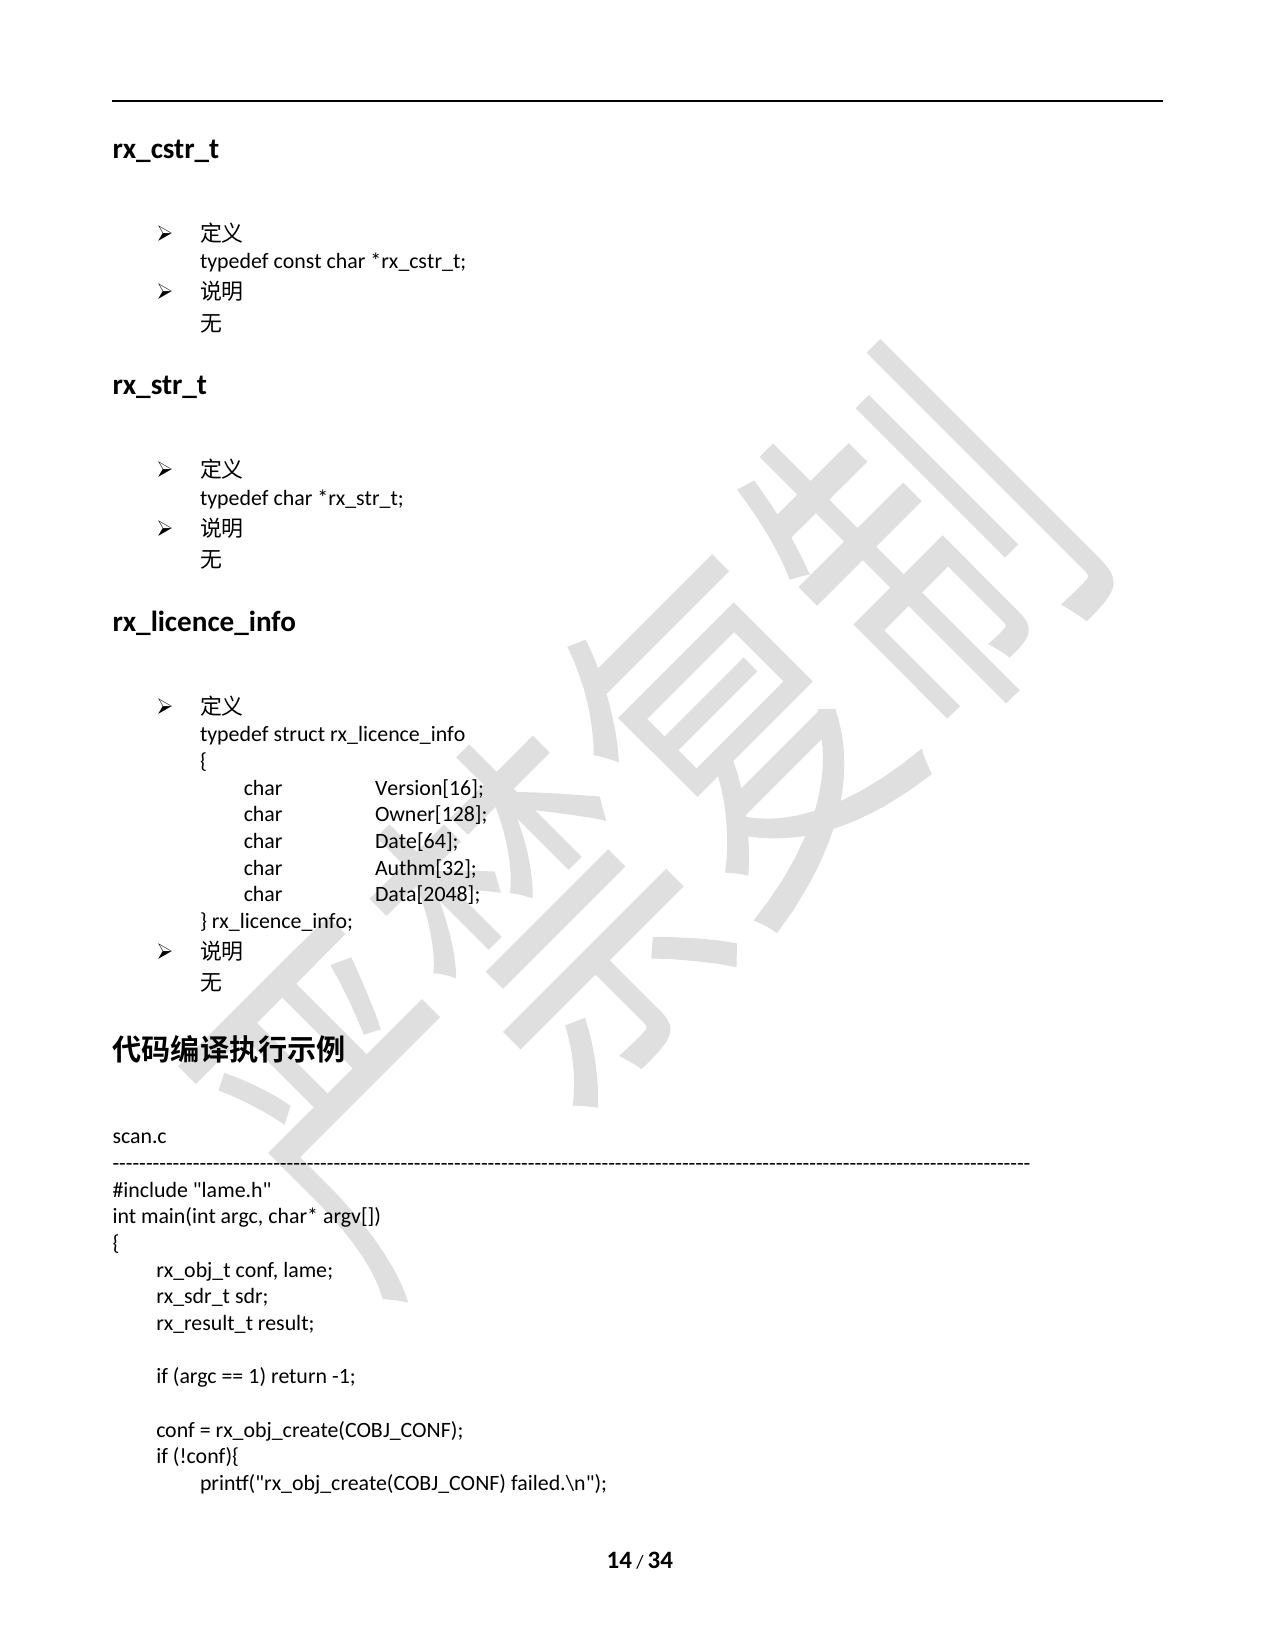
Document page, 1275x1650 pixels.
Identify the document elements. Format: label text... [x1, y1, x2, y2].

list 定义 [156, 216, 1163, 247]
list 说明 [156, 274, 1163, 306]
list 说明 [156, 511, 1163, 542]
text char Authm[32]; [200, 854, 1163, 880]
list 定义 [156, 689, 1163, 720]
text 无 [156, 542, 1163, 574]
list 说明 [156, 934, 1163, 965]
text int main(int argc, char* argv[]) [112, 1202, 1163, 1229]
text rx_result_t result; [112, 1309, 1163, 1336]
text if (argc == 1) return -1; [112, 1362, 1163, 1389]
text if (!conf){ [112, 1442, 1163, 1469]
subtitle rx_cstr_t [112, 130, 1163, 166]
text typedef struct rx_licence_info [200, 720, 1163, 747]
subtitle rx_str_t [112, 366, 1163, 402]
subtitle rx_licence_info [112, 603, 1163, 639]
list 定义 [156, 452, 1163, 484]
text typedef const char *rx_cstr_t; [200, 247, 1163, 274]
text printf("rx_obj_create(COBJ_CONF) failed.\n"); [156, 1469, 1163, 1496]
text } rx_licence_info; [200, 907, 1163, 934]
text rx_obj_t conf, lame; [112, 1256, 1163, 1282]
subtitle 代码编译执行示例 [112, 1026, 1163, 1068]
text 无 [156, 965, 1163, 997]
text ----------------------------------------------------------------------------------------------------------------------------------------- [112, 1149, 1163, 1176]
text char Owner[128]; [200, 800, 1163, 827]
text { [112, 1229, 1163, 1256]
text scan.c [112, 1122, 1163, 1149]
text #include "lame.h" [112, 1176, 1163, 1202]
text char Date[64]; [200, 827, 1163, 854]
text char Data[2048]; [200, 880, 1163, 907]
text typedef char *rx_str_t; [200, 484, 1163, 511]
text char Version[16]; [200, 774, 1163, 800]
text conf = rx_obj_create(COBJ_CONF); [112, 1416, 1163, 1442]
text 无 [156, 306, 1163, 337]
text rx_sdr_t sdr; [112, 1282, 1163, 1309]
text { [200, 747, 1163, 774]
